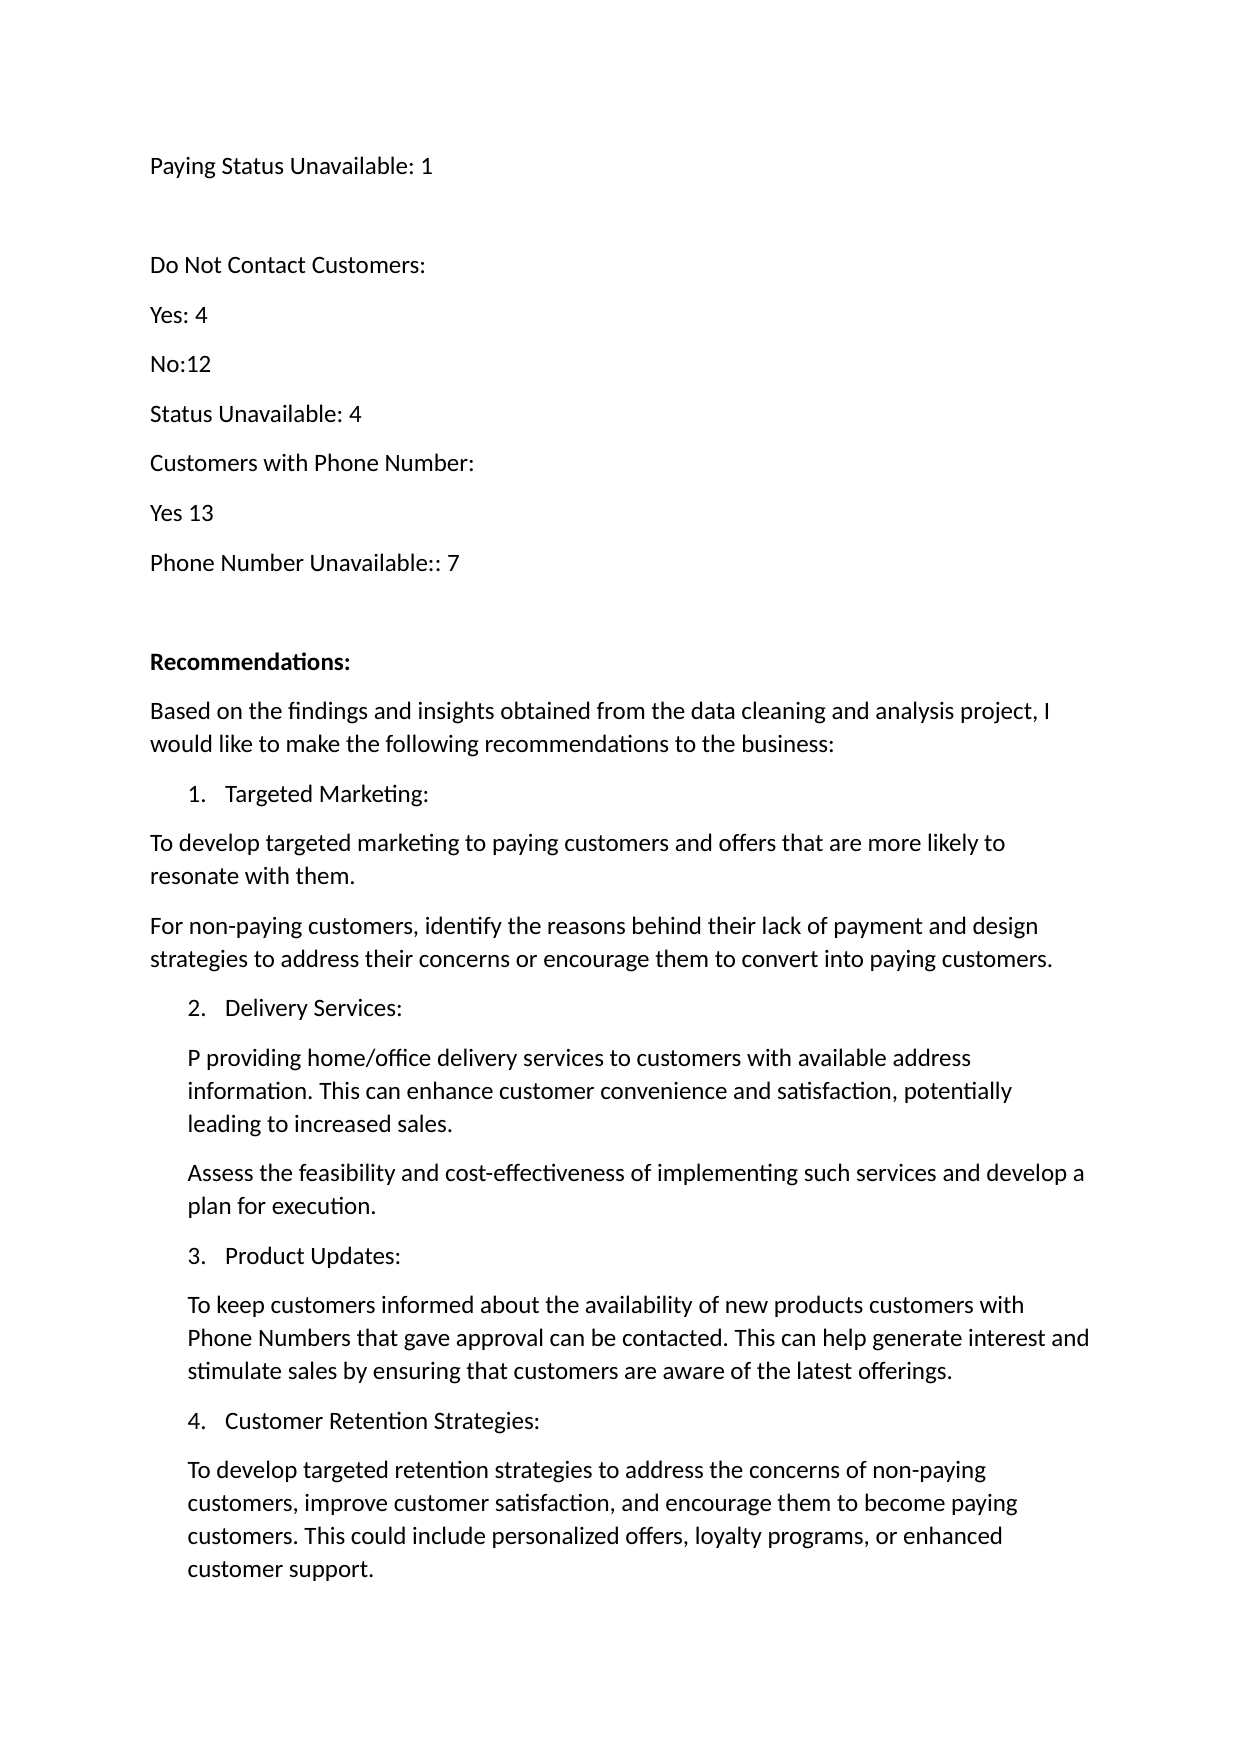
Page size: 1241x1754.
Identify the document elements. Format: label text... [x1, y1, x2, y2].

text Status Unavailable: 4 [150, 398, 1090, 428]
text For non-paying customers, identify the reasons behind their lack of payment and design strategies to address their concerns or encourage them to convert into paying customers. [150, 910, 1090, 973]
text To keep customers informed about the availability of new products customers with Phone Numbers that gave approval can be contacted. This can help generate interest and stimulate sales by ensuring that customers are aware of the latest offerings. [187, 1289, 1090, 1386]
text Phone Number Unavailable:: 7 [150, 547, 1090, 577]
text To develop targeted retention strategies to address the concerns of non-paying customers, improve customer satisfaction, and encourage them to become paying customers. This could include personalized offers, loyalty programs, or enhanced customer support. [187, 1454, 1090, 1584]
text To develop targeted marketing to paying customers and offers that are more likely to resonate with them. [150, 827, 1090, 891]
text Recommendations: [150, 646, 1090, 676]
text Paying Status Unavailable: 1 [150, 150, 1090, 181]
text Yes: 4 [150, 299, 1090, 329]
list Customer Retention Strategies: [187, 1405, 1090, 1436]
text Yes 13 [150, 497, 1090, 528]
text No:12 [150, 348, 1090, 379]
text Based on the findings and insights obtained from the data cleaning and analysis project, I would like to make the following recommendations to the business: [150, 695, 1090, 759]
text Do Not Contact Customers: [150, 249, 1090, 280]
text Customers with Phone Number: [150, 447, 1090, 478]
list Delivery Services: [187, 992, 1090, 1023]
list Product Updates: [187, 1240, 1090, 1271]
text Assess the feasibility and cost-effectiveness of implementing such services and develop a plan for execution. [187, 1157, 1090, 1221]
text P providing home/office delivery services to customers with available address information. This can enhance customer convenience and satisfaction, potentially leading to increased sales. [187, 1042, 1090, 1138]
list Targeted Marketing: [187, 778, 1090, 808]
